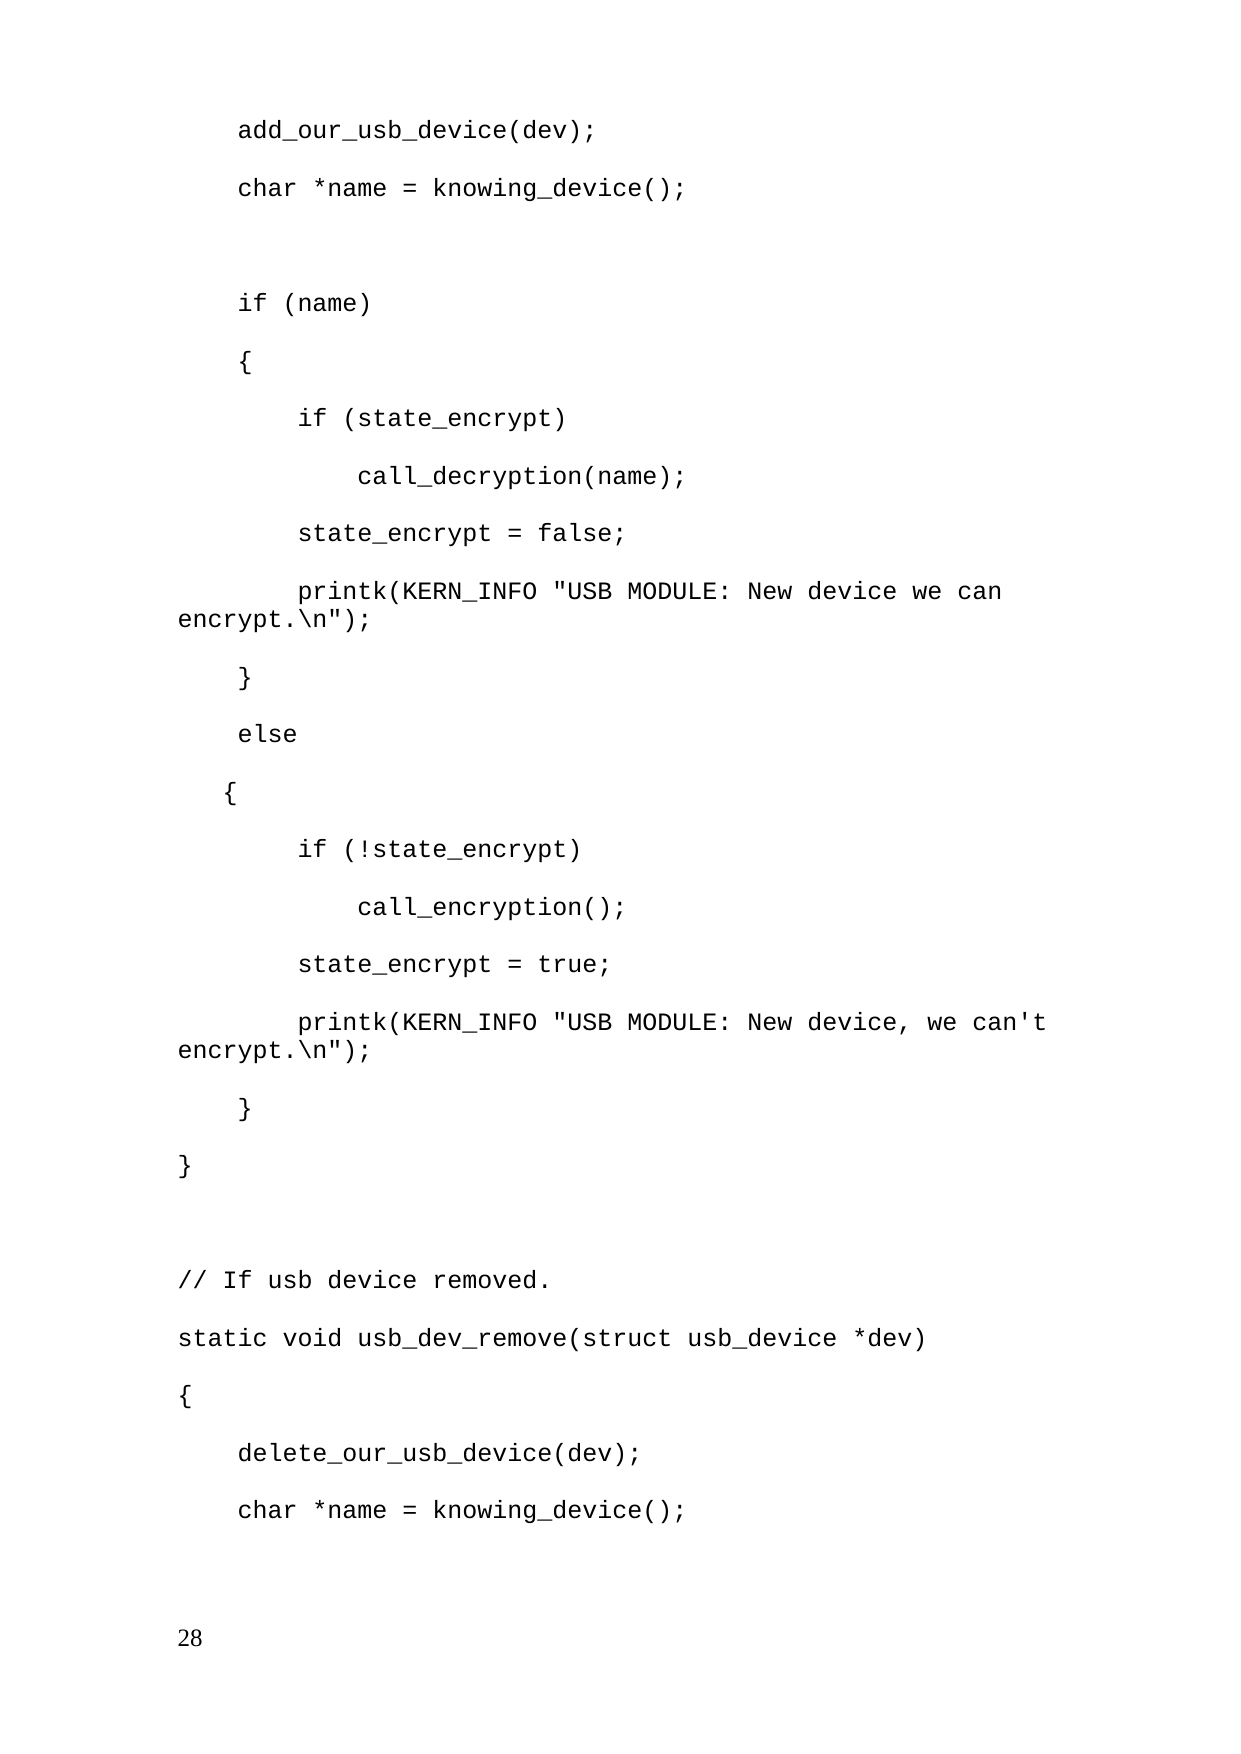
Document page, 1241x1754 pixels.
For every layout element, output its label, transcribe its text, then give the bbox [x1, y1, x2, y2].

text if (name) [177, 291, 1152, 319]
text call_decryption(name); [177, 463, 1152, 492]
text printk(KERN_INFO "USB MODULE: New device, we can't encrypt.\n"); [177, 1009, 1152, 1066]
text state_encrypt = false; [177, 521, 1152, 549]
text { [177, 1383, 1152, 1411]
text printk(KERN_INFO "USB MODULE: New device we can encrypt.\n"); [177, 578, 1152, 635]
text char *name = knowing_device(); [177, 176, 1152, 204]
text } [177, 1095, 1152, 1123]
text state_encrypt = true; [177, 952, 1152, 980]
text if (!state_encrypt) [177, 837, 1152, 865]
text // If usb device removed. [177, 1268, 1152, 1296]
text } [177, 664, 1152, 693]
text char *name = knowing_device(); [177, 1498, 1152, 1526]
text else [177, 722, 1152, 750]
text { [177, 348, 1152, 377]
text } [177, 1153, 1152, 1181]
text delete_our_usb_device(dev); [177, 1440, 1152, 1468]
text static void usb_dev_remove(struct usb_device *dev) [177, 1325, 1152, 1353]
text call_encryption(); [177, 894, 1152, 923]
text { [177, 779, 1152, 808]
text if (state_encrypt) [177, 406, 1152, 434]
text add_our_usb_device(dev); [177, 118, 1152, 146]
